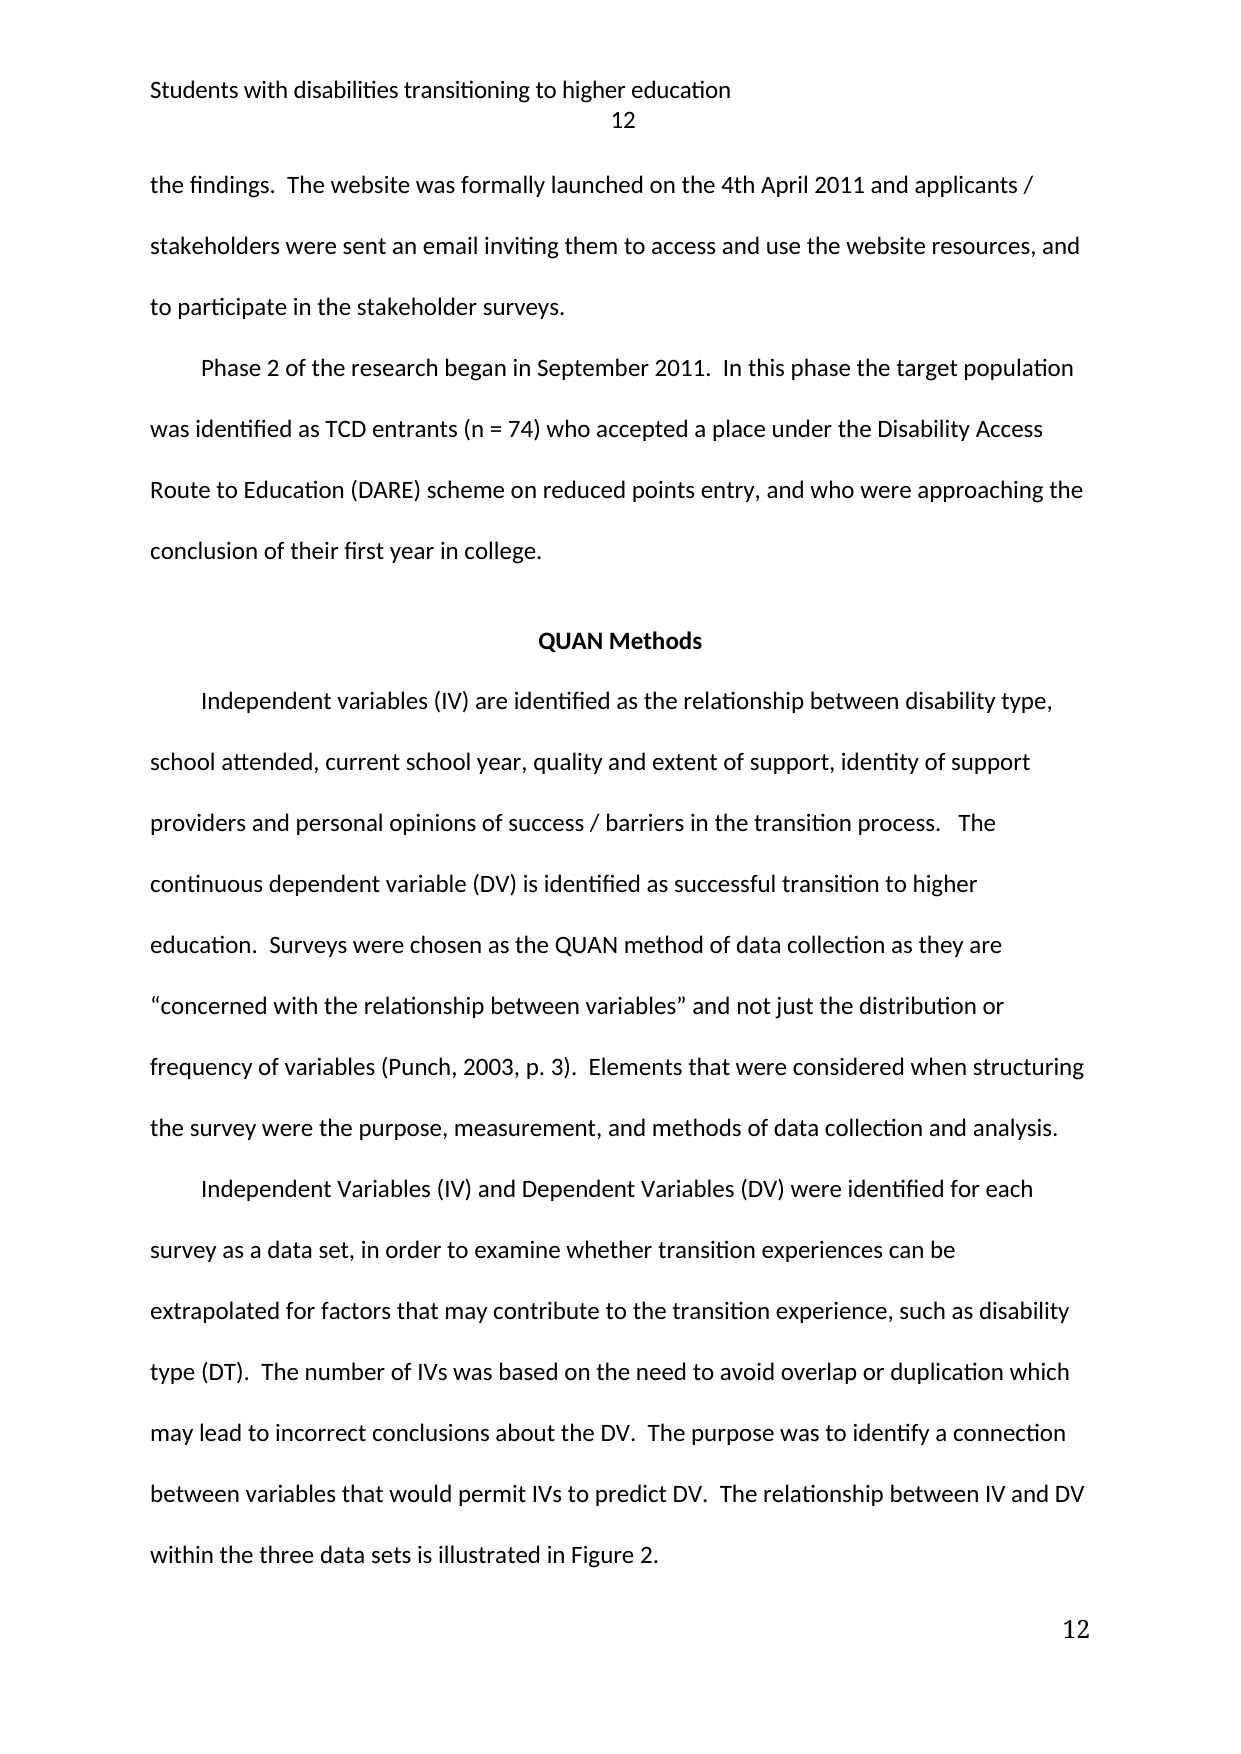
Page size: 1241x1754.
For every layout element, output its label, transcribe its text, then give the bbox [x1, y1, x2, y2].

text Independent variables (IV) are identified as the relationship between disability type, school attended, current school year, quality and extent of support, identity of support providers and personal opinions of success / barriers in the transition process. The continuous dependent variable (DV) is identified as successful transition to higher education. Surveys were chosen as the QUAN method of data collection as they are “concerned with the relationship between variables” and not just the distribution or frequency of variables (Punch, 2003, p. 3). Elements that were considered when structuring the survey were the purpose, measurement, and methods of data collection and analysis. [150, 685, 1090, 1143]
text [150, 169, 1090, 322]
text Phase 2 of the research began in September 2011. In this phase the target population was identified as TCD entrants (n = 74) who accepted a place under the Disability Access Route to Education (DARE) scheme on reduced points entry, and who were approaching the conclusion of their first year in college. [150, 352, 1090, 566]
subtitle QUAN Methods [150, 625, 1090, 656]
text Independent Variables (IV) and Dependent Variables (DV) were identified for each survey as a data set, in order to examine whether transition experiences can be extrapolated for factors that may contribute to the transition experience, such as disability type (DT). The number of IVs was based on the need to avoid overlap or duplication which may lead to incorrect conclusions about the DV. The purpose was to identify a connection between variables that would permit IVs to predict DV. The relationship between IV and DV within the three data sets is illustrated in Figure 2. [150, 1173, 1090, 1570]
